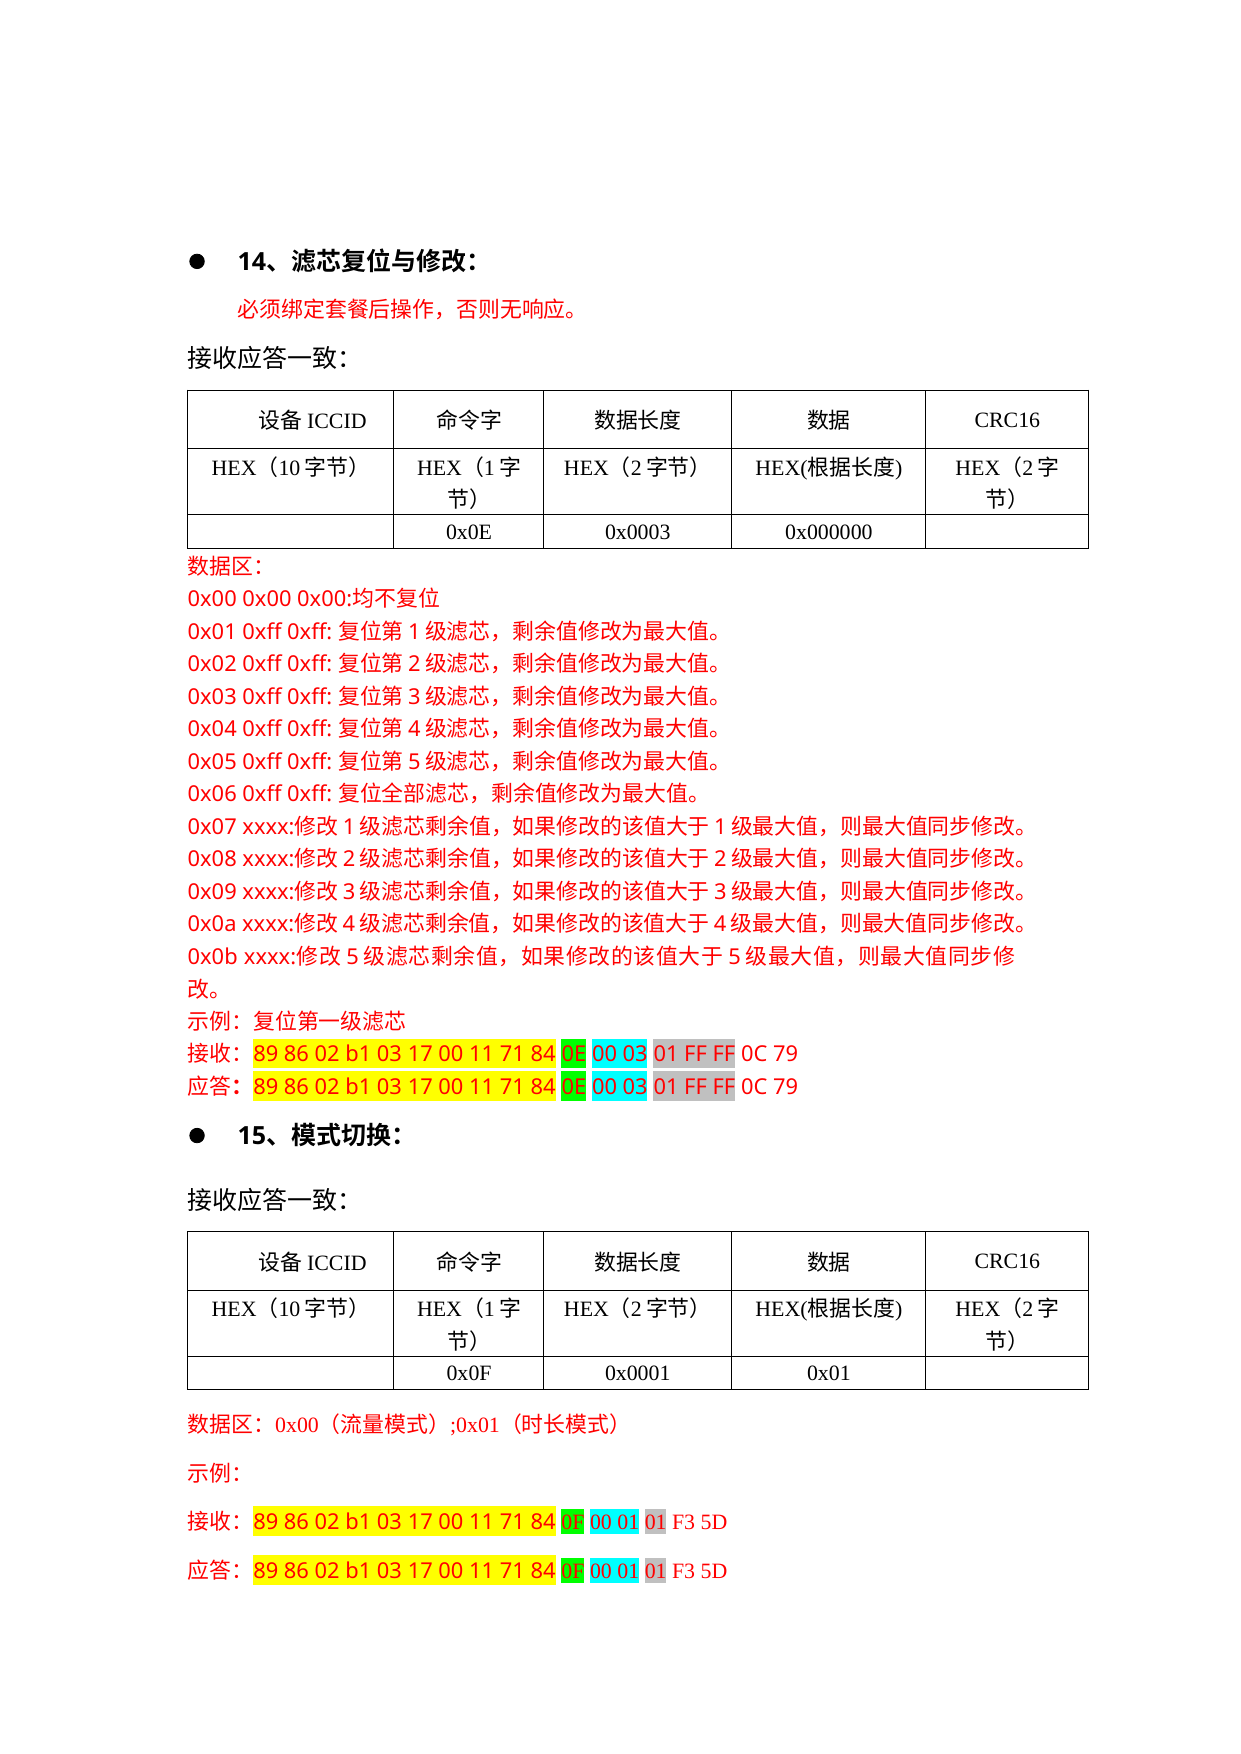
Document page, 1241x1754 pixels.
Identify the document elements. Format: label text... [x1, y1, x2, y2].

text 0x00 0x00 0x00:均不复位 [187, 581, 1015, 614]
table_cell 0x0E [394, 515, 543, 548]
table_header CRC16 [926, 391, 1088, 448]
text 0x04 0xff 0xff: 复位第4级滤芯，剩余值修改为最大值。 [187, 711, 1015, 744]
text 接收应答一致： [187, 324, 1015, 389]
text 0x0a xxxx:修改4级滤芯剩余值，如果修改的该值大于4级最大值，则最大值同步修改。 [187, 906, 1015, 939]
table_cell 0x000000 [732, 515, 925, 548]
text 接收：89 86 02 b1 03 17 00 11 71 84 0E 00 03 01 FF FF 0C 79 [187, 1036, 1015, 1069]
text 应答：89 86 02 b1 03 17 00 11 71 84 0E 00 03 01 FF FF 0C 79 [187, 1069, 1015, 1101]
table_cell [926, 1357, 1088, 1389]
table_cell HEX（2字节） [926, 1291, 1088, 1356]
text 数据区：0x00（流量模式）;0x01（时长模式） [187, 1407, 1053, 1439]
table_header 设备ICCID [188, 391, 393, 448]
text 0x09 xxxx:修改3级滤芯剩余值，如果修改的该值大于3级最大值，则最大值同步修改。 [187, 874, 1015, 906]
table_cell HEX（1字节） [394, 449, 543, 514]
table_cell [188, 1357, 393, 1389]
table_header 命令字 [394, 391, 543, 448]
table_cell HEX（10字节） [188, 449, 393, 514]
table_cell HEX（1字节） [394, 1291, 543, 1356]
table_header CRC16 [926, 1232, 1088, 1290]
list 14、滤芯复位与修改： [187, 227, 1015, 292]
table_cell 0x01 [732, 1357, 925, 1389]
table_header 命令字 [394, 1232, 543, 1290]
table_header 数据长度 [544, 391, 731, 448]
table_cell [926, 515, 1088, 548]
table_header 数据 [732, 1232, 925, 1290]
list 15、模式切换： [187, 1101, 1015, 1166]
table_header 数据 [732, 391, 925, 448]
text 必须绑定套餐后操作，否则无响应。 [237, 292, 1015, 324]
text 0x01 0xff 0xff: 复位第1级滤芯，剩余值修改为最大值。 [187, 614, 1015, 646]
text 示例： [187, 1455, 1015, 1488]
table_cell HEX（2字节） [544, 1291, 731, 1356]
table_cell 0x0F [394, 1357, 543, 1389]
text 0x08 xxxx:修改2级滤芯剩余值，如果修改的该值大于2级最大值，则最大值同步修改。 [187, 841, 1015, 874]
text 0x02 0xff 0xff: 复位第2级滤芯，剩余值修改为最大值。 [187, 646, 1015, 679]
table_cell HEX(根据长度) [732, 1291, 925, 1356]
text 接收：89 86 02 b1 03 17 00 11 71 84 0F 00 01 01 F3 5D [187, 1504, 1053, 1537]
text 0x03 0xff 0xff: 复位第3级滤芯，剩余值修改为最大值。 [187, 679, 1015, 711]
table_cell 0x0003 [544, 515, 731, 548]
table_header 数据长度 [544, 1232, 731, 1290]
table_cell HEX（2字节） [926, 449, 1088, 514]
text 数据区： [187, 549, 1015, 581]
table_cell HEX（10字节） [188, 1291, 393, 1356]
text 示例：复位第一级滤芯 [187, 1004, 1015, 1036]
text 0x0b xxxx:修改5级滤芯剩余值，如果修改的该值大于5级最大值，则最大值同步修改。 [187, 939, 1015, 1004]
table_cell 0x0001 [544, 1357, 731, 1389]
text 接收应答一致： [187, 1166, 1015, 1231]
text 0x05 0xff 0xff: 复位第5级滤芯，剩余值修改为最大值。 [187, 744, 1015, 776]
table_cell HEX（2字节） [544, 449, 731, 514]
text 应答：89 86 02 b1 03 17 00 11 71 84 0F 00 01 01 F3 5D [187, 1553, 1053, 1585]
text 0x06 0xff 0xff: 复位全部滤芯，剩余值修改为最大值。 [187, 776, 1015, 809]
table_cell [188, 515, 393, 548]
text 0x07 xxxx:修改1级滤芯剩余值，如果修改的该值大于1级最大值，则最大值同步修改。 [187, 809, 1015, 841]
table_cell HEX(根据长度) [732, 449, 925, 514]
table_header 设备ICCID [188, 1232, 393, 1290]
